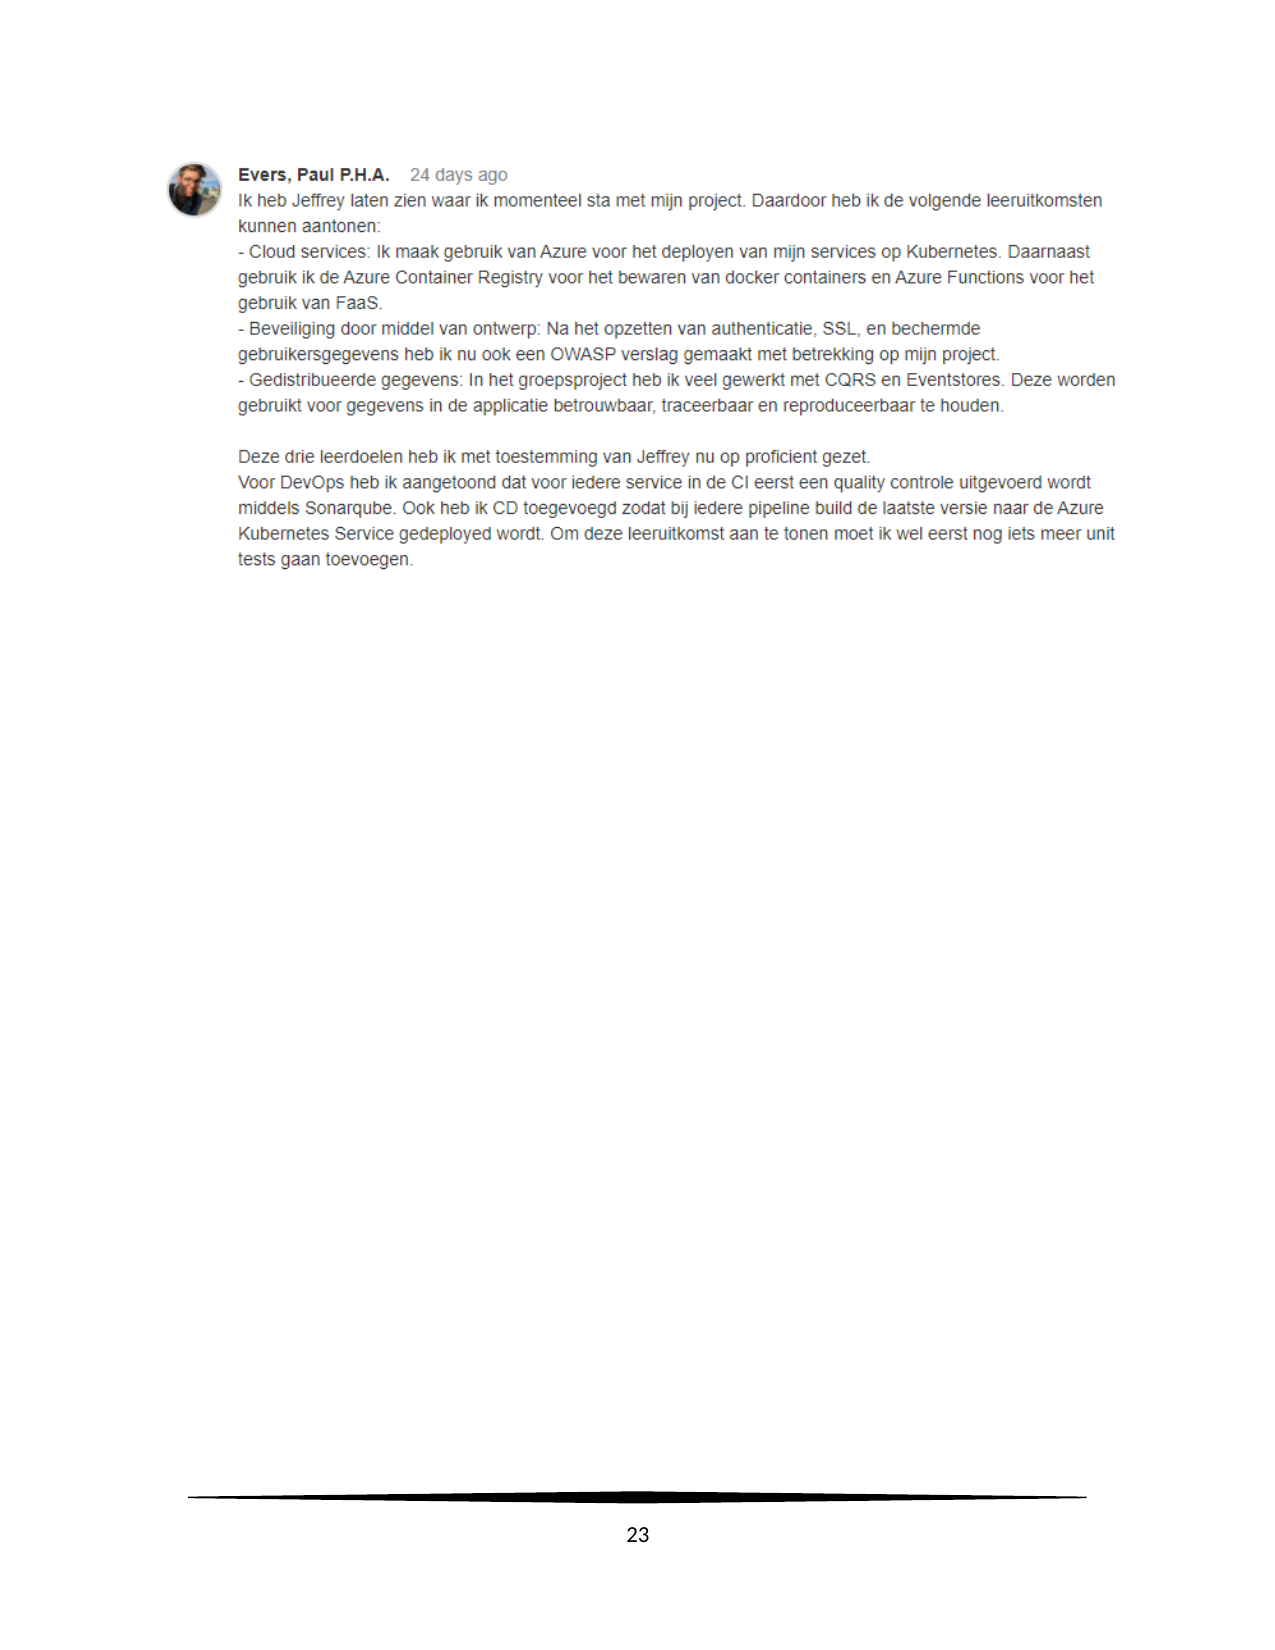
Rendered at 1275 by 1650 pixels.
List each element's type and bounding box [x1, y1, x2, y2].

picture [150, 150, 1125, 577]
